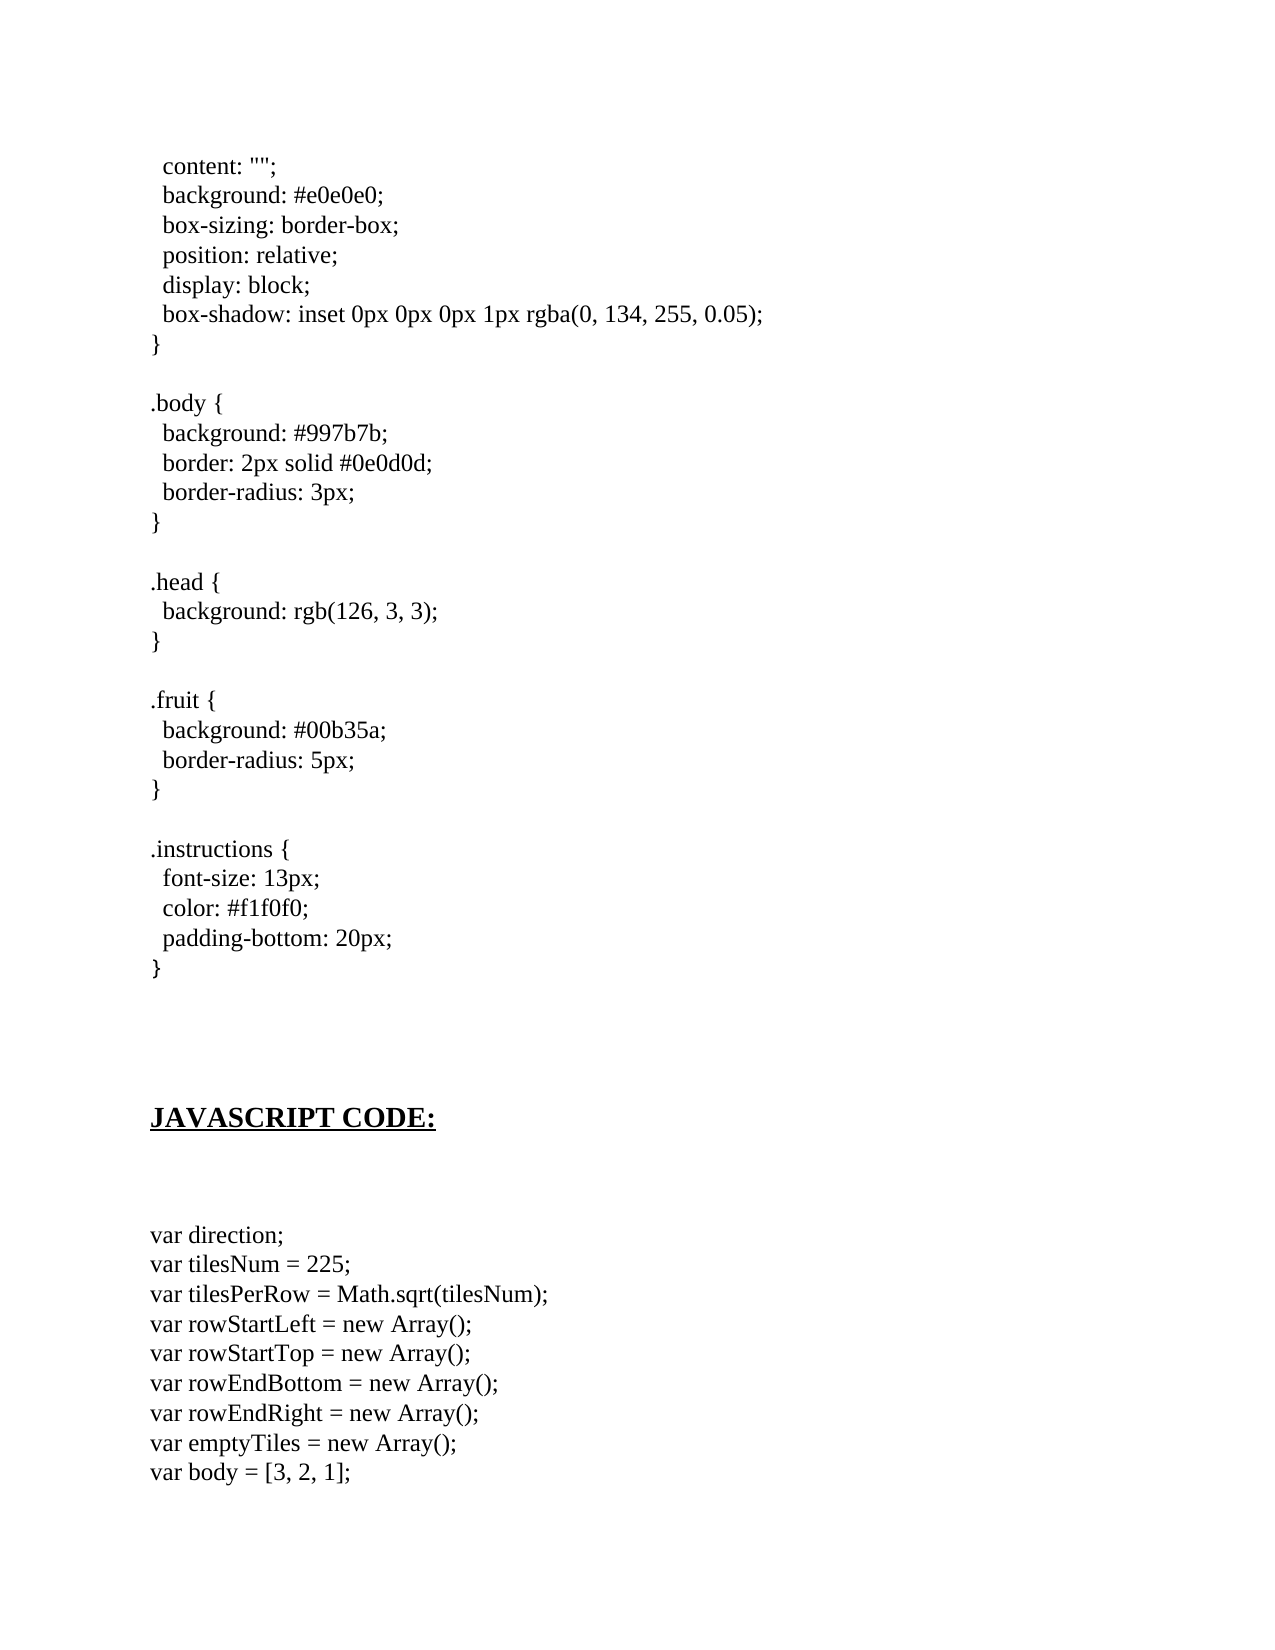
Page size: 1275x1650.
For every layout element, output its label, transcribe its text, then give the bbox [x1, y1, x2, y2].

text var rowEndRight = new Array(); [150, 1397, 1125, 1427]
text } [150, 773, 1125, 803]
text background: #e0e0e0; [150, 180, 1125, 209]
text .head { [150, 566, 1125, 595]
text var rowStartTop = new Array(); [150, 1338, 1125, 1367]
text box-sizing: border-box; [150, 209, 1125, 239]
text .fruit { [150, 684, 1125, 714]
text } [150, 328, 1125, 358]
text font-size: 13px; [150, 862, 1125, 892]
text border: 2px solid #0e0d0d; [150, 447, 1125, 477]
text content: ""; [150, 150, 1125, 180]
text var tilesNum = 225; [150, 1248, 1125, 1278]
text background: #997b7b; [150, 417, 1125, 447]
text background: #00b35a; [150, 714, 1125, 744]
text var rowEndBottom = new Array(); [150, 1367, 1125, 1397]
text box-shadow: inset 0px 0px 0px 1px rgba(0, 134, 255, 0.05); [150, 298, 1125, 328]
text } [150, 952, 1125, 981]
text .body { [150, 387, 1125, 417]
text var emptyTiles = new Array(); [150, 1427, 1125, 1456]
text JAVASCRIPT CODE: [150, 1100, 1125, 1134]
text var tilesPerRow = Math.sqrt(tilesNum); [150, 1278, 1125, 1308]
text position: relative; [150, 239, 1125, 269]
text background: rgb(126, 3, 3); [150, 595, 1125, 625]
text } [150, 506, 1125, 536]
text color: #f1f0f0; [150, 892, 1125, 922]
text border-radius: 5px; [150, 744, 1125, 773]
text var body = [3, 2, 1]; [150, 1456, 1125, 1486]
text .instructions { [150, 833, 1125, 862]
text display: block; [150, 269, 1125, 298]
text var rowStartLeft = new Array(); [150, 1308, 1125, 1338]
text border-radius: 3px; [150, 477, 1125, 506]
text padding-bottom: 20px; [150, 922, 1125, 952]
text } [150, 625, 1125, 655]
text var direction; [150, 1219, 1125, 1248]
